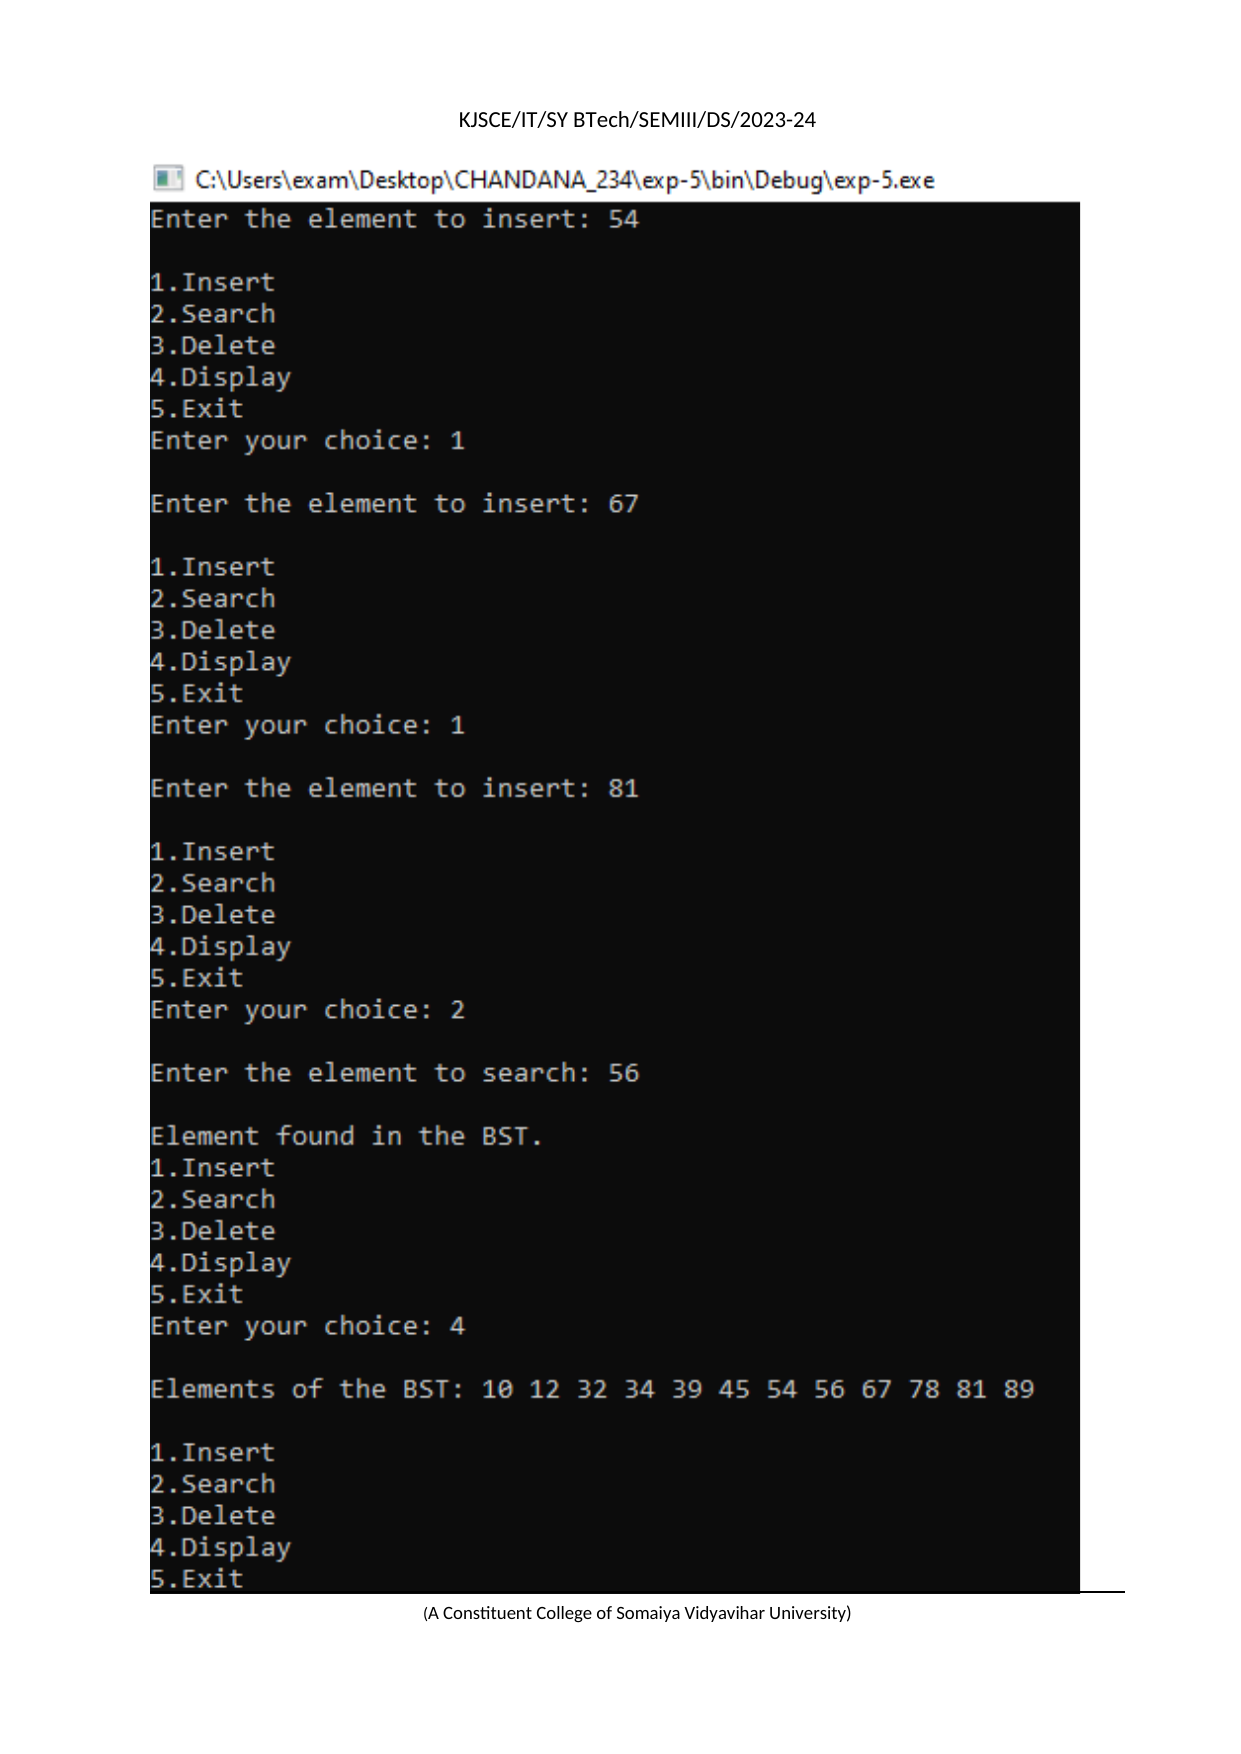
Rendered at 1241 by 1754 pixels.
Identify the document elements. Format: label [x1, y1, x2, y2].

picture [150, 157, 1081, 1591]
